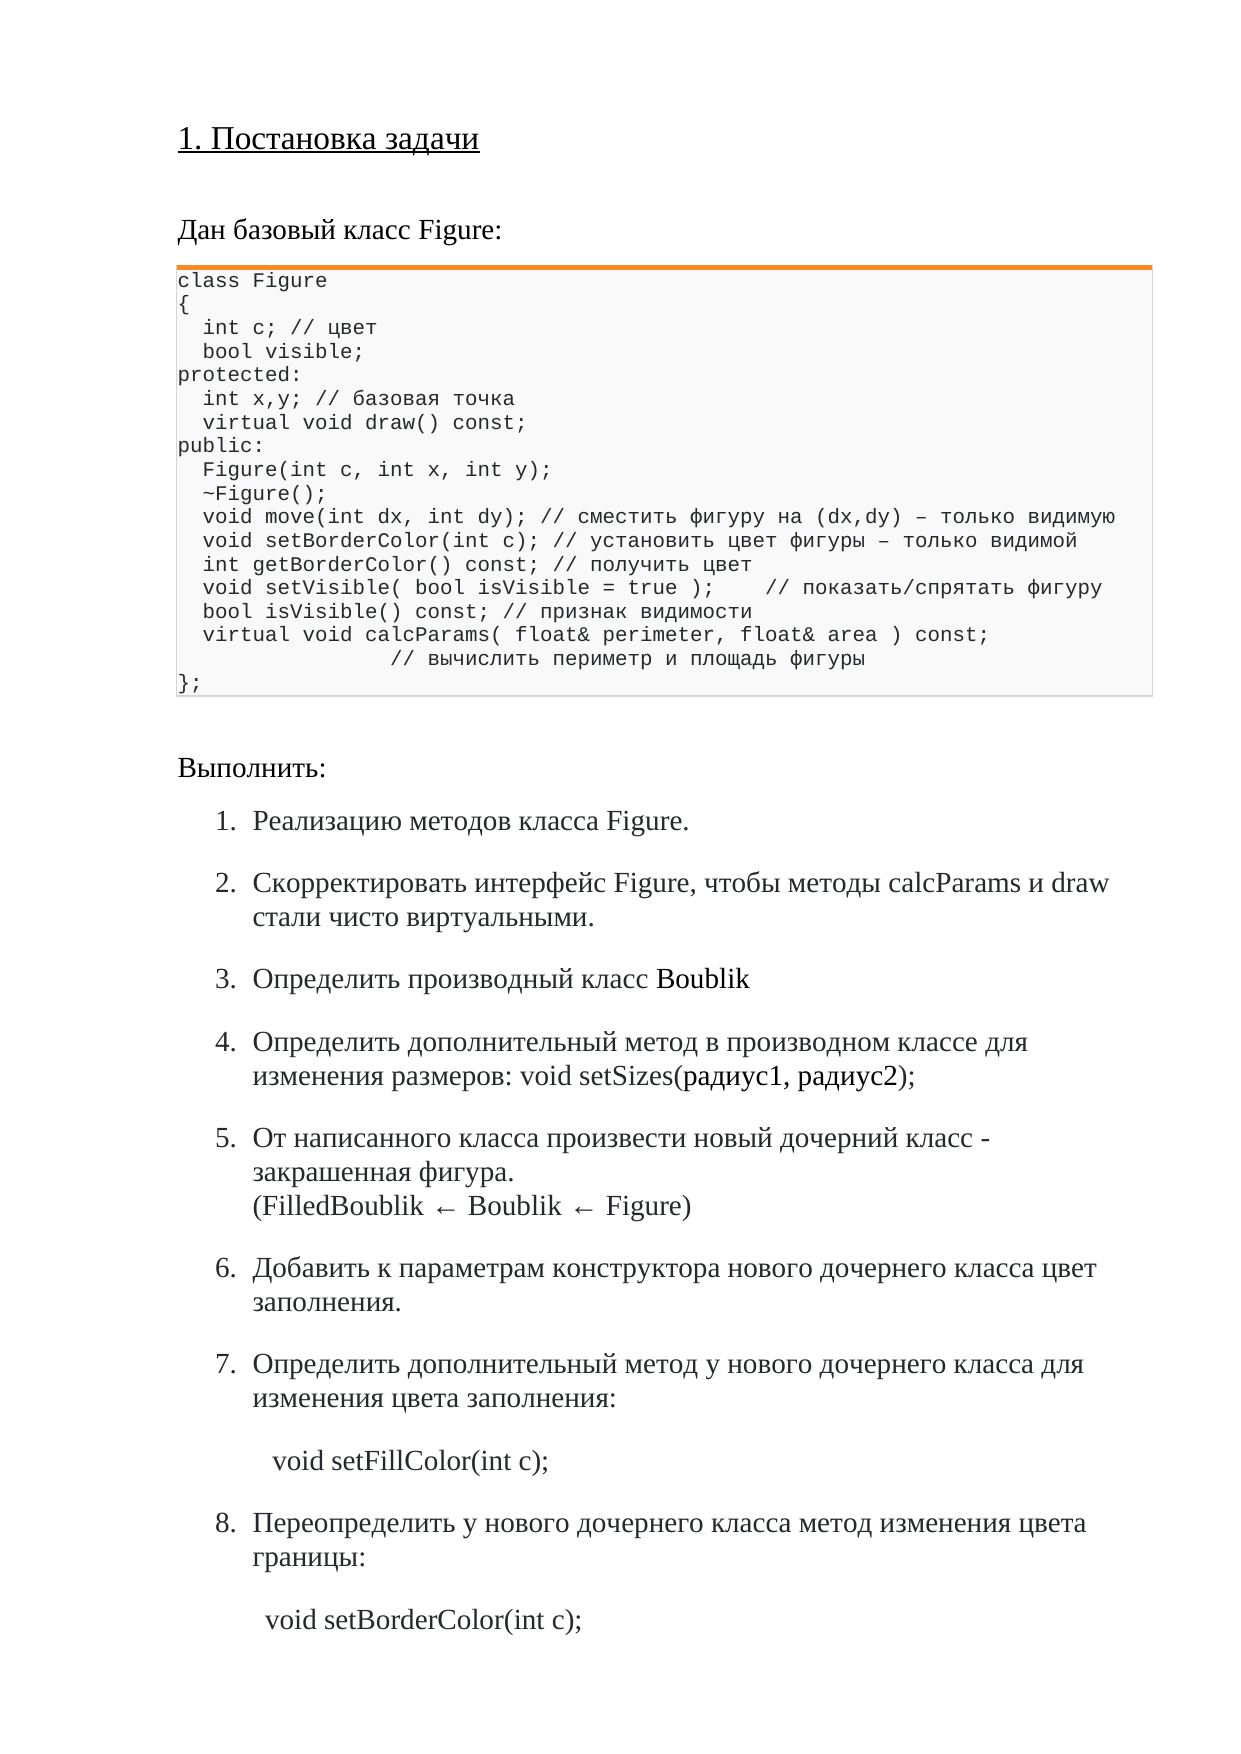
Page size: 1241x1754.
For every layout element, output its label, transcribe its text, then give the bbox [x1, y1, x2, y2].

text Figure(int c, int x, int y); [177, 459, 1152, 483]
text int getBorderColor() const; // получить цвет [177, 553, 1152, 577]
list Реализацию методов класса Figure. [215, 803, 1152, 836]
list Определить дополнительный метод в производном классе для изменения размеров: void setSizes(радиус1, радиус2); [215, 1024, 1152, 1091]
list Переопределить у нового дочернего класса метод изменения цвета границы: [215, 1506, 1152, 1573]
list Определить дополнительный метод у нового дочернего класса для изменения цвета заполнения: [215, 1347, 1152, 1414]
text { [177, 293, 1152, 317]
text void setBorderColor(int c); [177, 1602, 1152, 1635]
text int x,y; // базовая точка [177, 388, 1152, 412]
list Определить производный класс Boublik [215, 962, 1152, 995]
text public: [177, 435, 1152, 459]
text // вычислить периметр и площадь фигуры [177, 648, 1152, 667]
text void setFillColor(int c); [177, 1443, 1152, 1476]
text int c; // цвет [177, 317, 1152, 341]
text Дан базовый класс Figure: [177, 212, 1152, 246]
text virtual void calcParams( float& perimeter, float& area ) const; [177, 624, 1152, 648]
text virtual void draw() const; [177, 412, 1152, 435]
list Скорректировать интерфейс Figure, чтобы методы calcParams и draw стали чисто виртуальными. [215, 865, 1152, 932]
text void setBorderColor(int c); // установить цвет фигуры – только видимой [177, 530, 1152, 553]
text }; [177, 667, 1152, 695]
text void setVisible( bool isVisible = true ); // показать/спрятать фигуру [177, 577, 1152, 601]
text Выполнить: [177, 750, 1152, 783]
subtitle 1. Постановка задачи [177, 118, 1152, 156]
text bool visible; [177, 341, 1152, 364]
text void move(int dx, int dy); // сместить фигуру на (dx,dy) – только видимую [177, 506, 1152, 530]
text protected: [177, 364, 1152, 388]
text bool isVisible() const; // признак видимости [177, 601, 1152, 624]
text class Figure [177, 270, 1152, 293]
list От написанного класса произвести новый дочерний класс - закрашенная фигура. (FilledBoublik ← Boublik ← Figure) [215, 1121, 1152, 1221]
text ~Figure(); [177, 483, 1152, 506]
list Добавить к параметрам конструктора нового дочернего класса цвет заполнения. [215, 1250, 1152, 1317]
